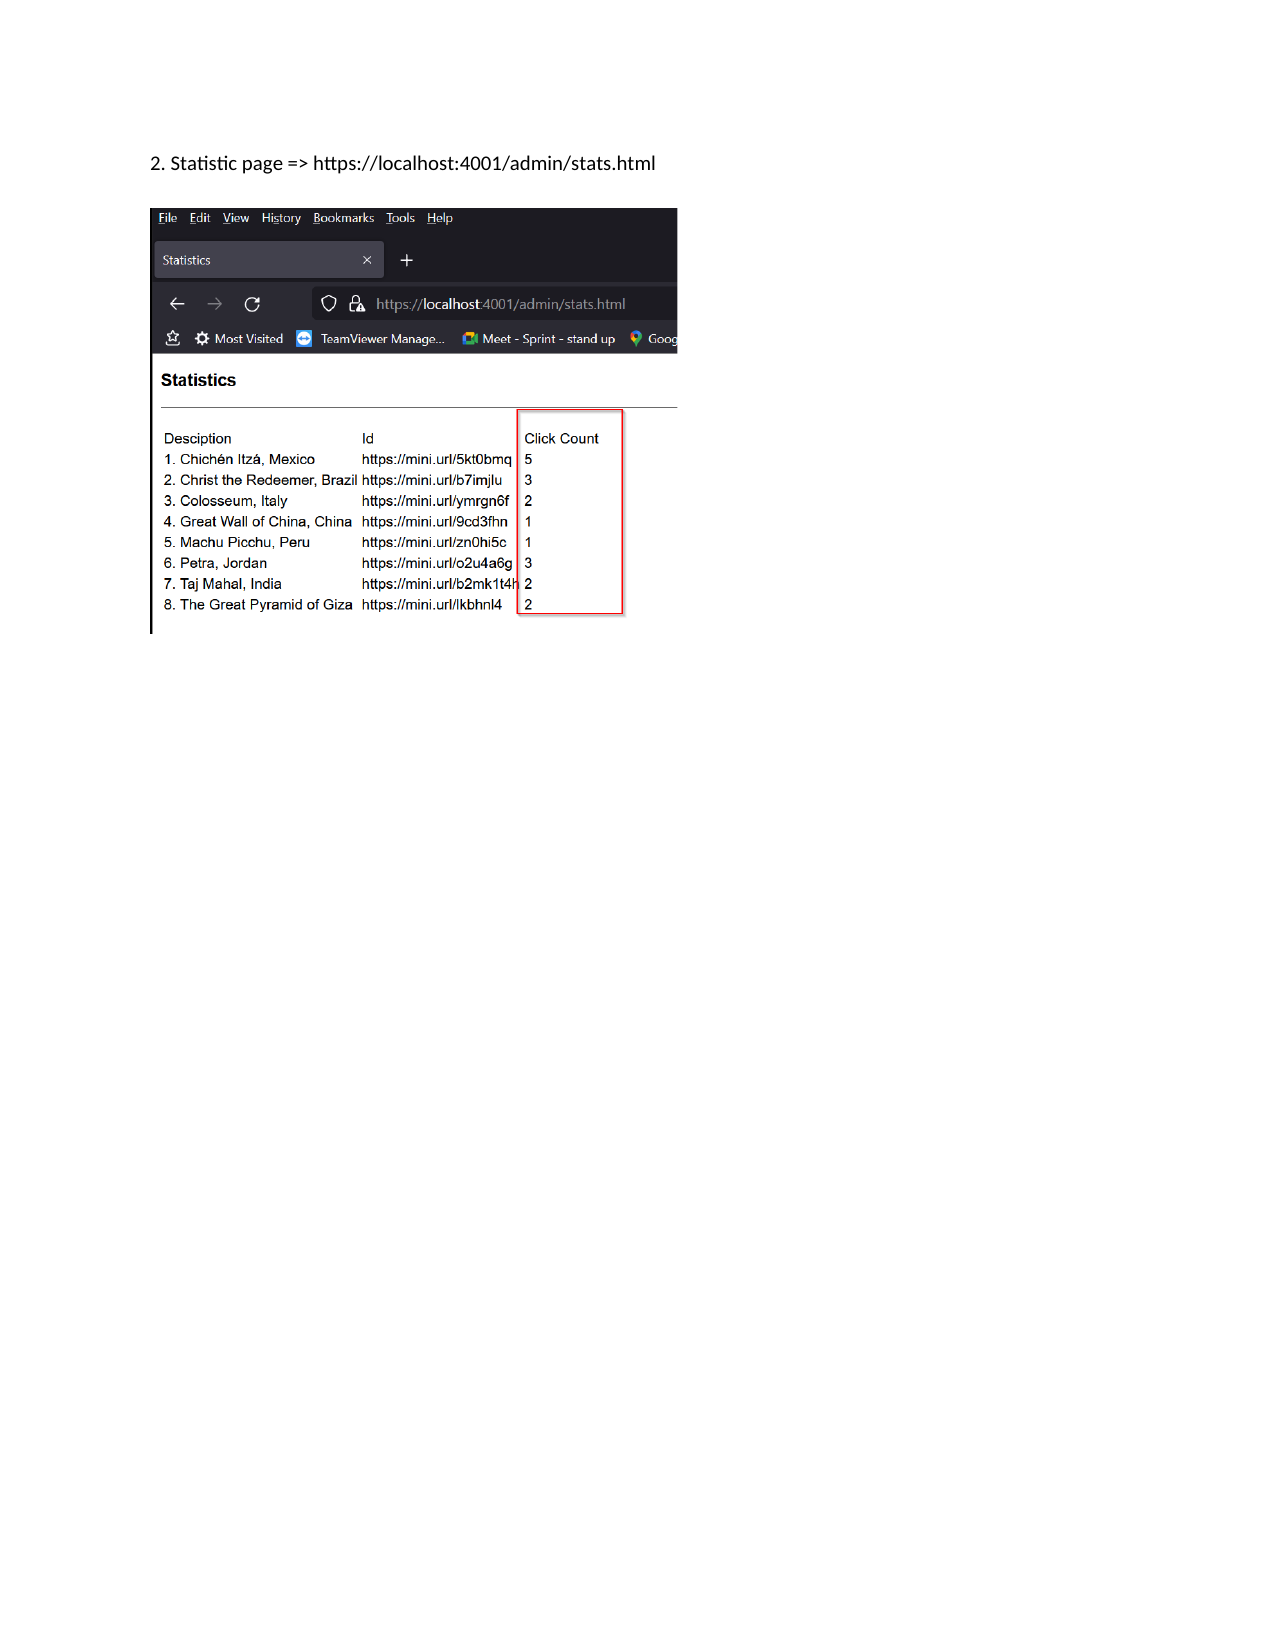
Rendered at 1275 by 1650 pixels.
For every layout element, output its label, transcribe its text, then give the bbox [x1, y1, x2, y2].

picture [150, 208, 678, 634]
text 2. Statistic page => https://localhost:4001/admin/stats.html [150, 150, 1125, 175]
